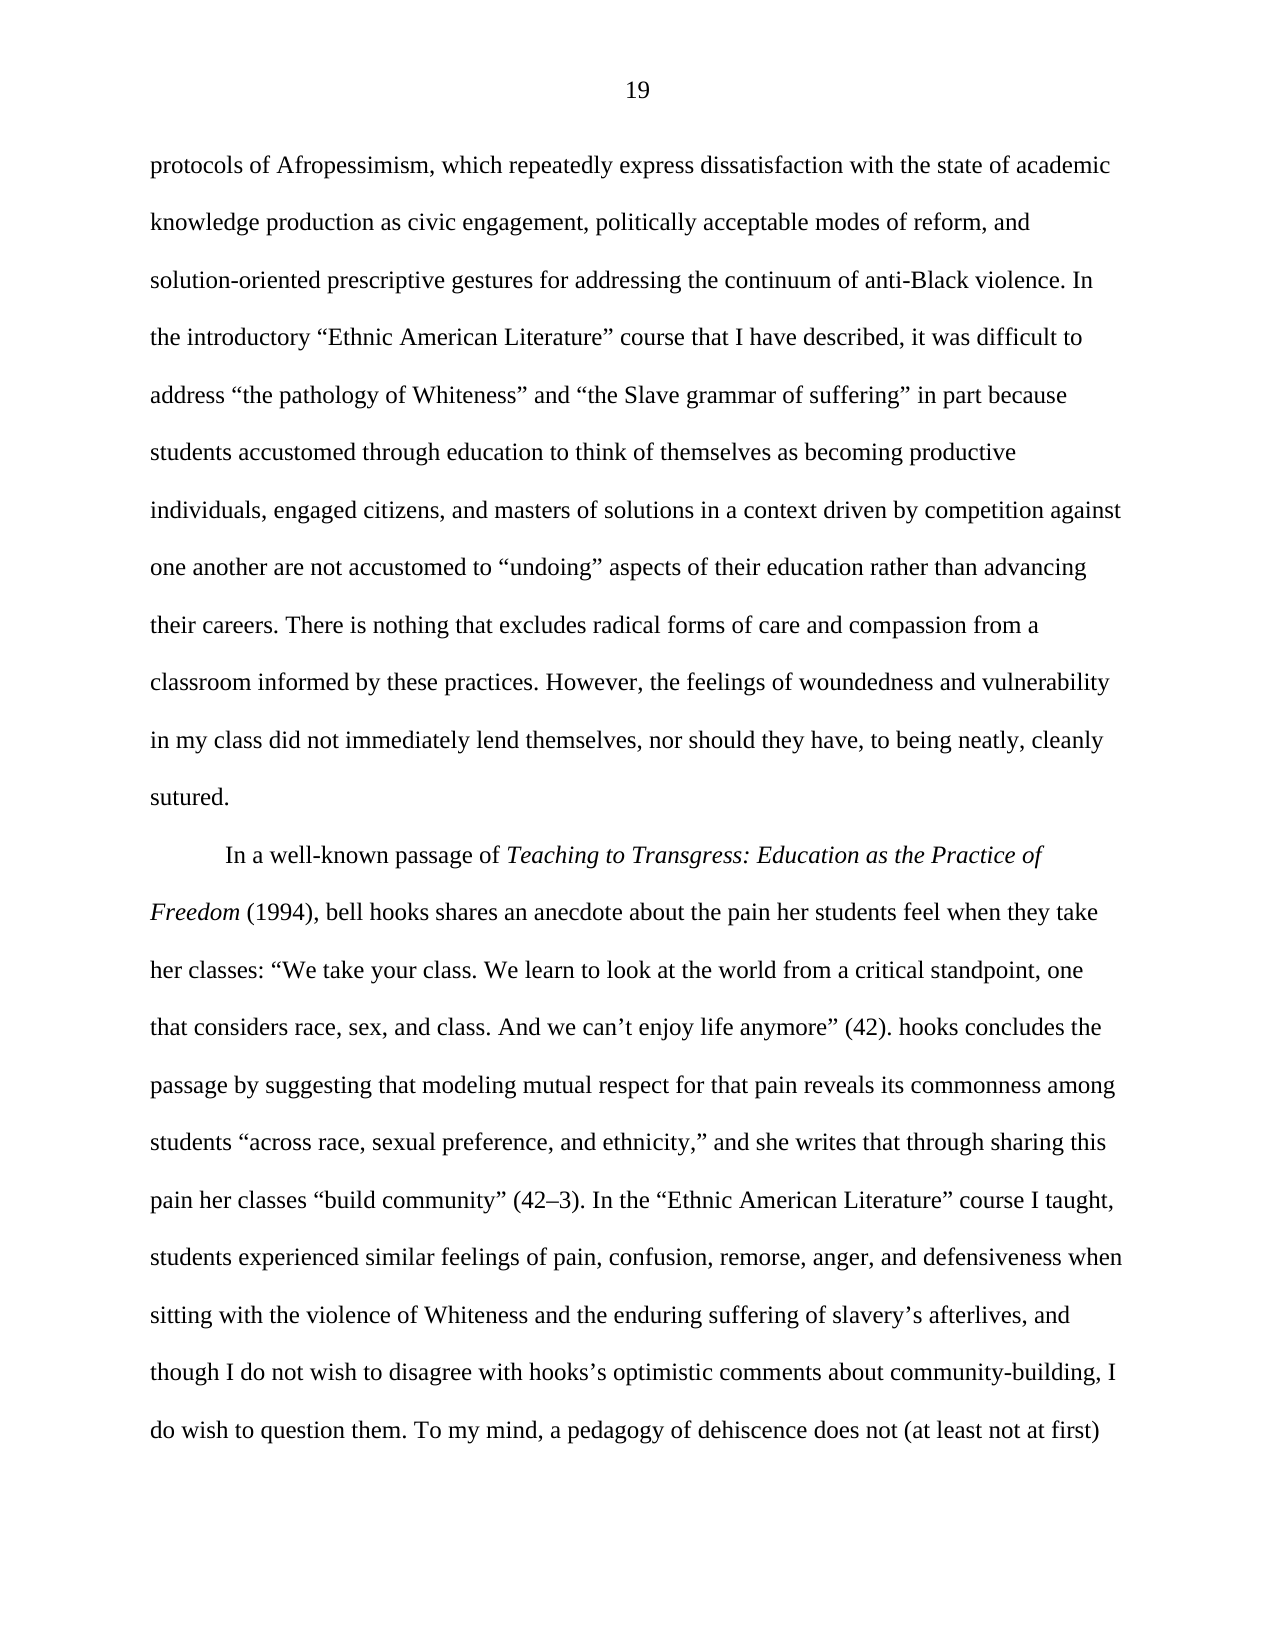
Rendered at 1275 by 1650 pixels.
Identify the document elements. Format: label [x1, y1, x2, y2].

text [150, 840, 1125, 1444]
text [150, 150, 1125, 811]
